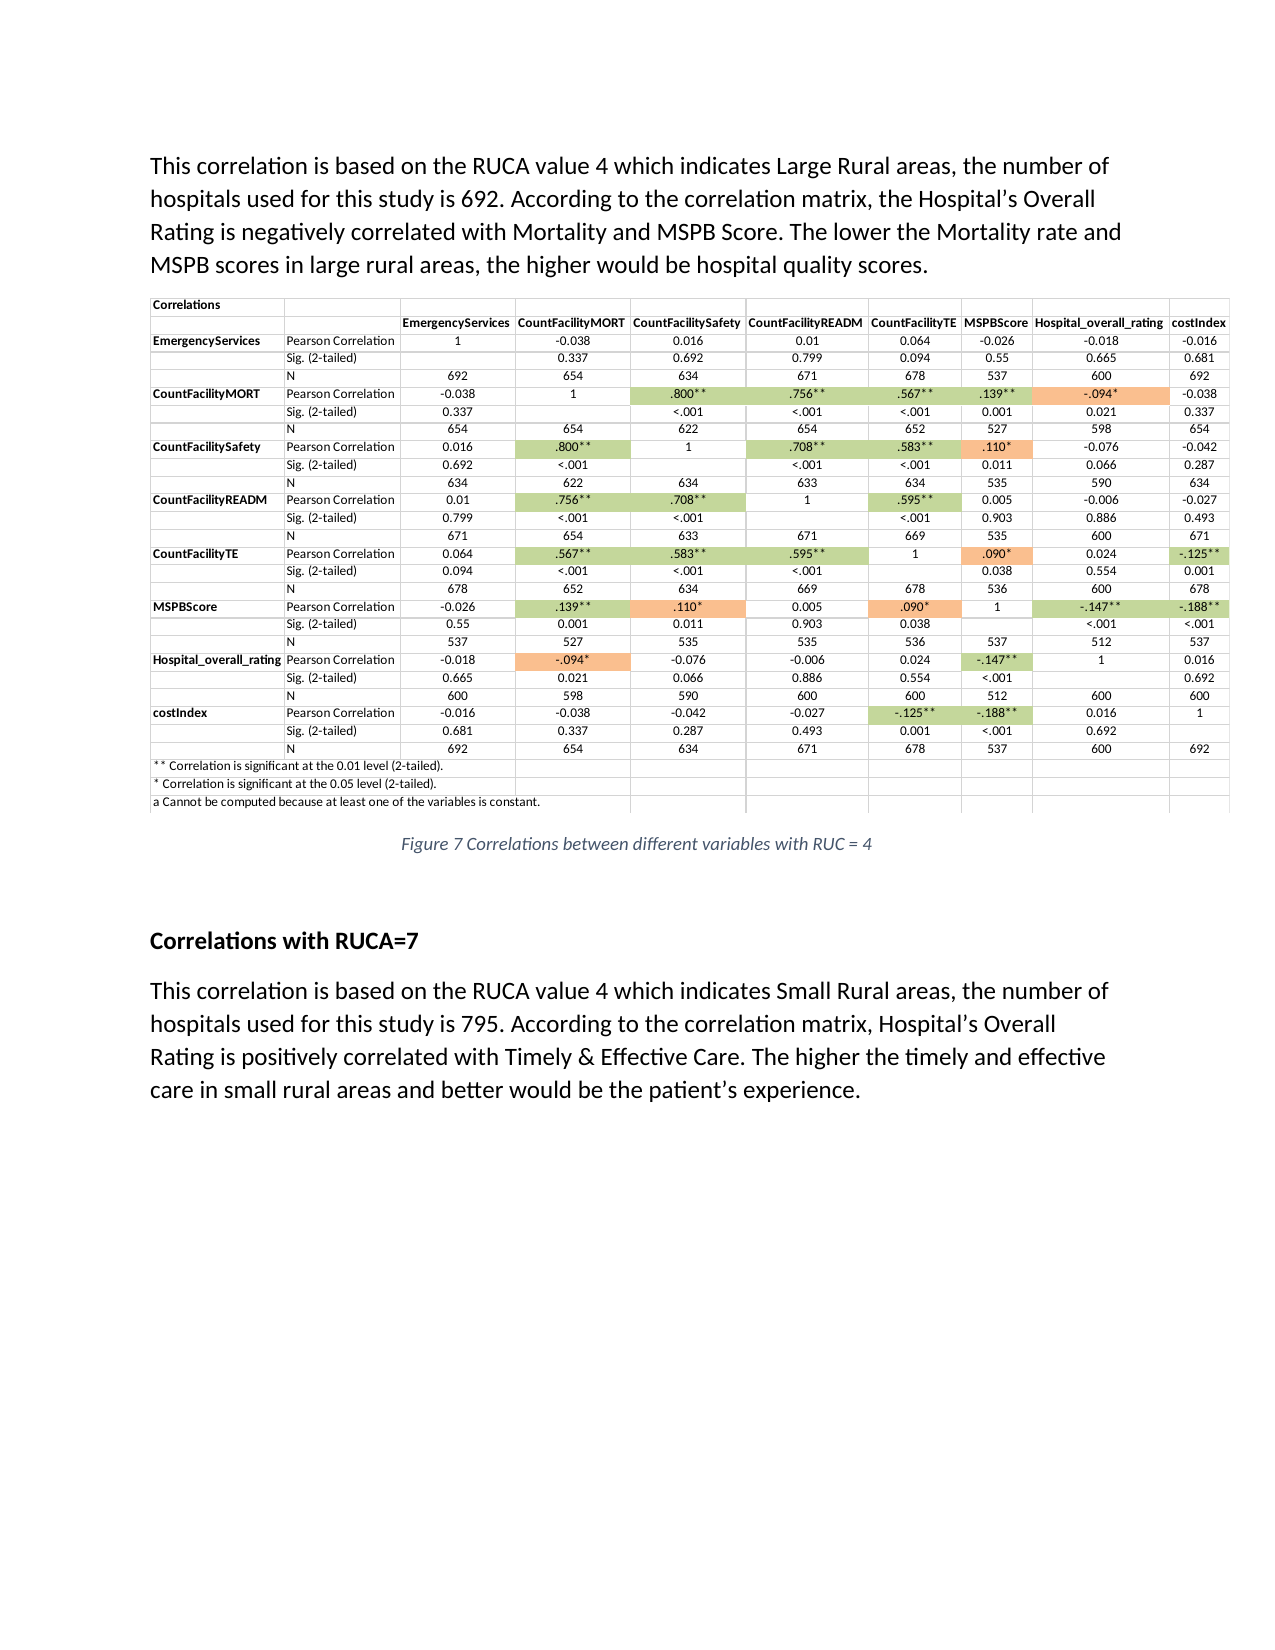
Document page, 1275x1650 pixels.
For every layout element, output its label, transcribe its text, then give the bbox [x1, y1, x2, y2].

text This correlation is based on the RUCA value 4 which indicates Small Rural areas, the number of hospitals used for this study is 795. According to the correlation matrix, Hospital’s Overall Rating is positively correlated with Timely & Effective Care. The higher the timely and effective care in small rural areas and better would be the patient’s experience. [150, 975, 1125, 1104]
text This correlation is based on the RUCA value 4 which indicates Large Rural areas, the number of hospitals used for this study is 692. According to the correlation matrix, the Hospital’s Overall Rating is negatively correlated with Mortality and MSPB Score. The lower the Mortality rate and MSPB scores in large rural areas, the higher would be hospital quality scores. [150, 150, 1125, 279]
text Correlations with RUCA=7 [150, 926, 1125, 956]
text Figure 7 Correlations between different variables with RUC = 4 [150, 832, 1125, 855]
